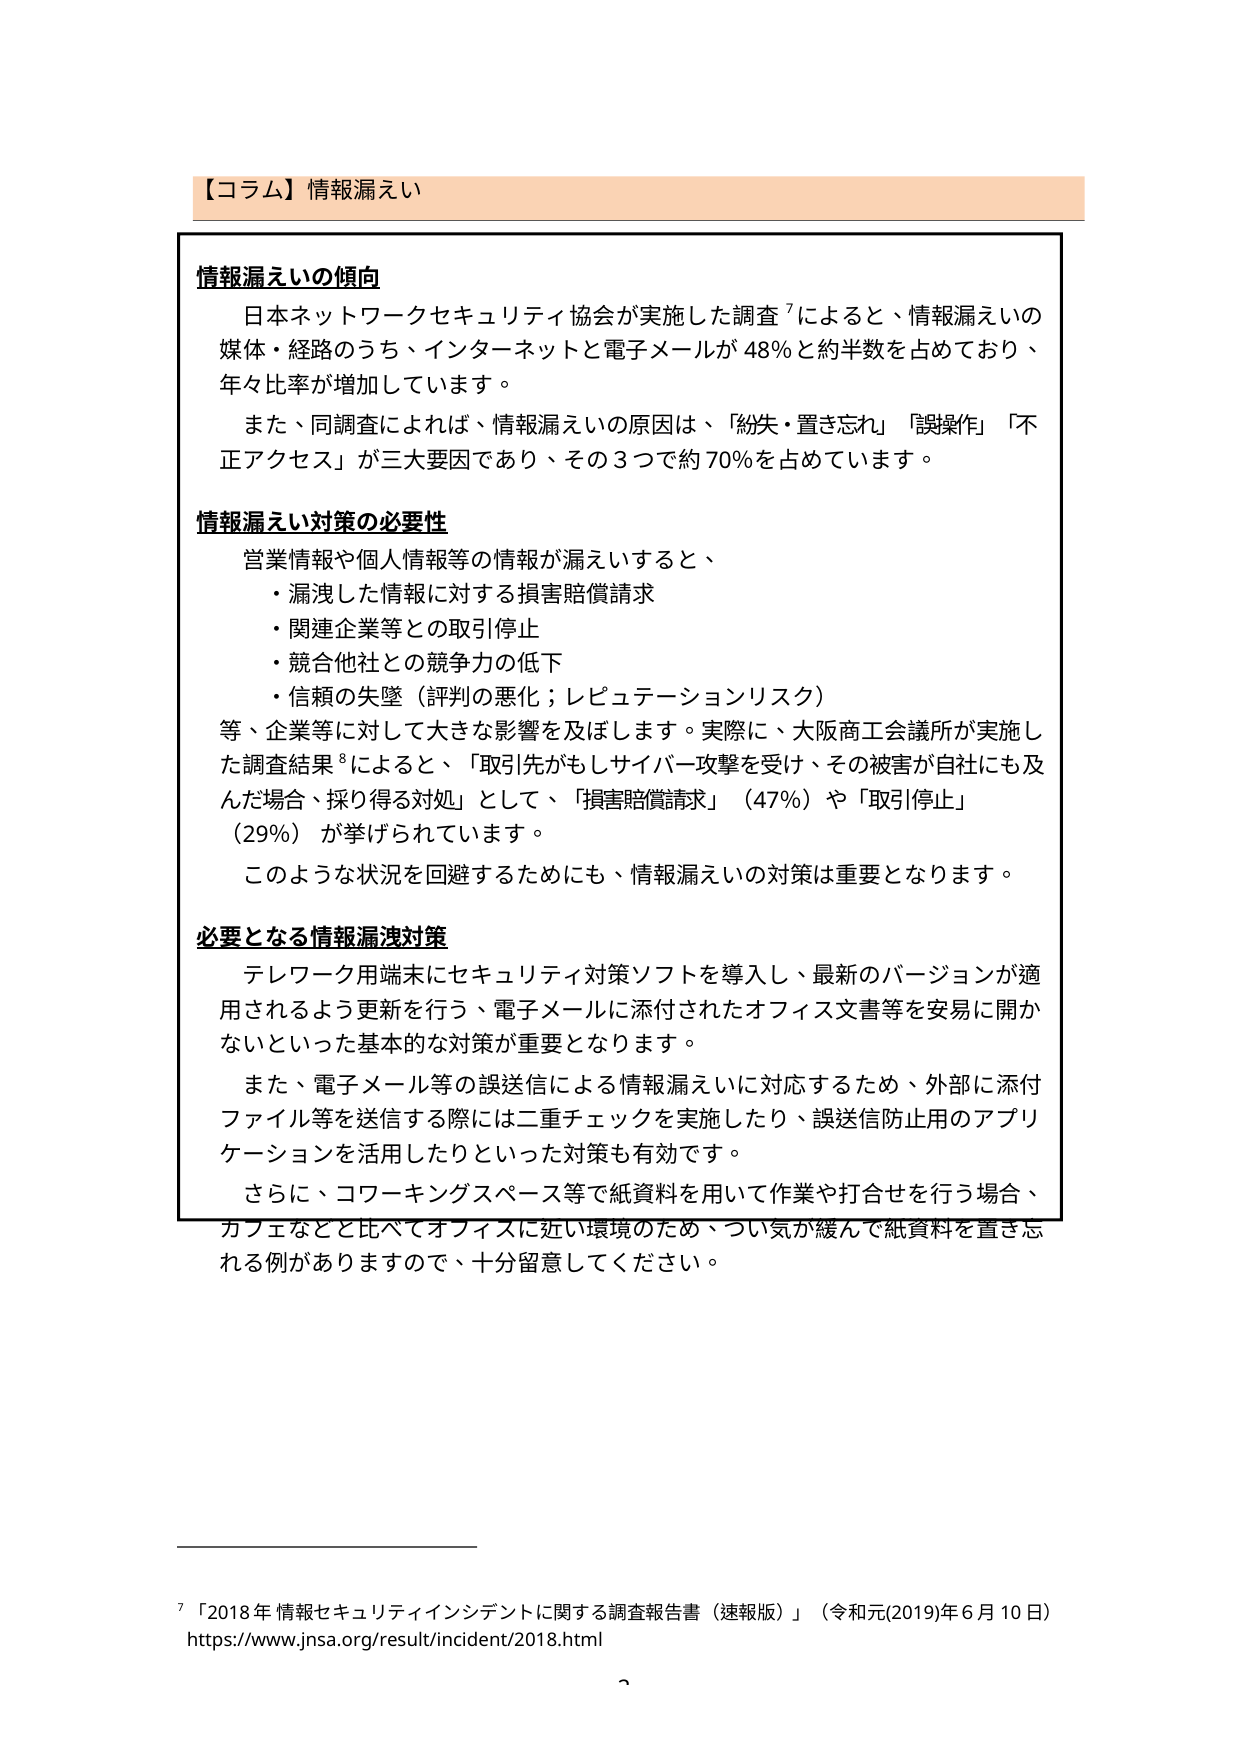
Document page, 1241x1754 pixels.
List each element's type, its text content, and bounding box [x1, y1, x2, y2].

text テレワーク用端末にセキュリティ対策ソフトを導入し、最新のバージョンが適用されるよう更新を行う、電子メールに添付されたオフィス文書等を安易に開かないといった基本的な対策が重要となります。 [219, 959, 1044, 1059]
text 7 「2018年 情報セキュリティインシデントに関する調査報告書（速報版）」（令和元(2019)年６月10日） [177, 1600, 1098, 1625]
text 等、企業等に対して大きな影響を及ぼします。実際に、大阪商工会議所が実施した調査結果8によると、「取引先がもしサイバー攻撃を受け、その被害が自社にも及んだ場合、採り得る対処」として、「損害賠償請求」（47％）や「取引停止」（29％） が挙げられています。 [219, 715, 1056, 849]
text また、同調査によれば、情報漏えいの原因は、「紛失・置き忘れ」「誤操作」「不正アクセス」が三大要因であり、その３つで約70％を占めています。 [219, 409, 1044, 475]
text https://www.jnsa.org/result/incident/2018.html [187, 1626, 1098, 1652]
text 日本ネットワークセキュリティ協会が実施した調査7によると、情報漏えいの媒体・経路のうち、インターネットと電子メールが48％と約半数を占めており、年々比率が増加しています。 [219, 300, 1044, 400]
subtitle 情報漏えい対策の必要性 [196, 506, 1098, 537]
text 営業情報や個人情報等の情報が漏えいすると、 [242, 544, 1098, 576]
text このような状況を回避するためにも、情報漏えいの対策は重要となります。 [242, 859, 1098, 890]
subtitle 必要となる情報漏洩対策 [196, 920, 1098, 952]
text また、電子メール等の誤送信による情報漏えいに対応するため、外部に添付ファイル等を送信する際には二重チェックを実施したり、誤送信防止用のアプリケーションを活用したりといった対策も有効です。 [219, 1069, 1044, 1169]
text ・関連企業等との取引停止 [265, 612, 1098, 644]
subtitle 情報漏えいの傾向 [196, 261, 1098, 292]
text ・漏洩した情報に対する損害賠償請求 [265, 578, 1098, 610]
text ・競合他社との競争力の低下 [265, 647, 1098, 678]
text ・信頼の失墜（評判の悪化；レピュテーションリスク） [265, 681, 1098, 712]
text さらに、コワーキングスペース等で紙資料を用いて作業や打合せを行う場合、カフェなどと比べてオフィスに近い環境のため、つい気が緩んで紙資料を置き忘れる例がありますので、十分留意してください。 [219, 1178, 1045, 1278]
